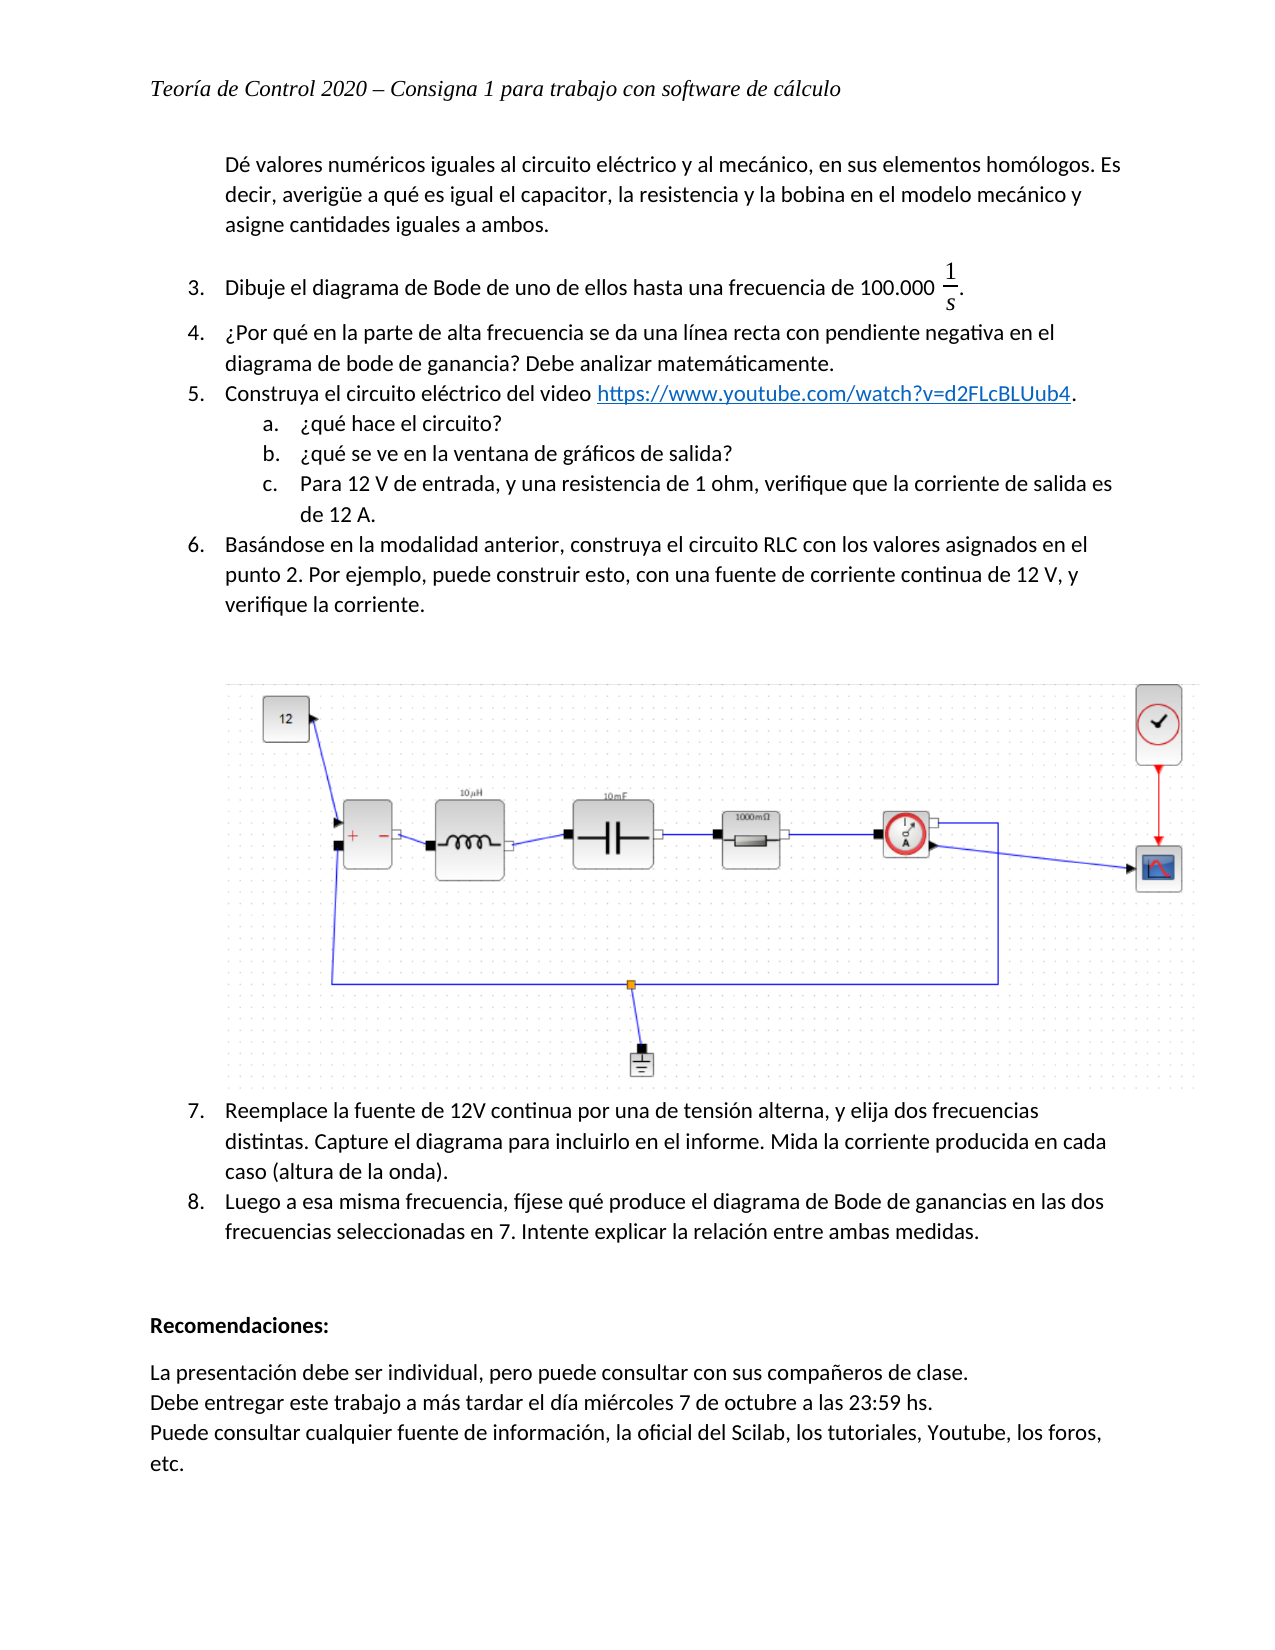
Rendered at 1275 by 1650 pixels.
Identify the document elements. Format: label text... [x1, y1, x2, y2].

list Para 12 V de entrada, y una resistencia de 1 ohm, verifique que la corriente de salida es de 12 A. [262, 469, 1125, 528]
list Construya el circuito eléctrico del video https://www.youtube.com/watch?v=d2FLcBLUub4. [187, 379, 1125, 407]
list ¿qué hace el circuito? [262, 409, 1125, 437]
text Dé valores numéricos iguales al circuito eléctrico y al mecánico, en sus elementos homólogos. Es decir, averigüe a qué es igual el capacitor, la resistencia y la bobina en el modelo mecánico y asigne cantidades iguales a ambos. [225, 150, 1125, 238]
list ¿qué se ve en la ventana de gráficos de salida? [262, 439, 1125, 467]
list ¿Por qué en la parte de alta frecuencia se da una línea recta con pendiente negativa en el diagrama de bode de ganancia? Debe analizar matemáticamente. [187, 318, 1125, 377]
picture [225, 684, 1200, 1095]
list Dibuje el diagrama de Bode de uno de ellos hasta una frecuencia de 100.000 . [187, 257, 1125, 316]
list Luego a esa misma frecuencia, fíjese qué produce el diagrama de Bode de ganancias en las dos frecuencias seleccionadas en 7. Intente explicar la relación entre ambas medidas. [187, 1187, 1125, 1246]
list Reemplace la fuente de 12V continua por una de tensión alterna, y elija dos frecuencias distintas. Capture el diagrama para incluirlo en el informe. Mida la corriente producida en cada caso (altura de la onda). [187, 1097, 1125, 1185]
list Basándose en la modalidad anterior, construya el circuito RLC con los valores asignados en el punto 2. Por ejemplo, puede construir esto, con una fuente de corriente continua de 12 V, y verifique la corriente. [187, 530, 1125, 618]
text La presentación debe ser individual, pero puede consultar con sus compañeros de clase. Debe entregar este trabajo a más tardar el día miércoles 7 de octubre a las 23:59 hs. Puede consultar cualquier fuente de información, la oficial del Scilab, los tutoriales, Youtube, los foros, etc. [150, 1358, 1125, 1477]
text Recomendaciones: [150, 1311, 1125, 1339]
